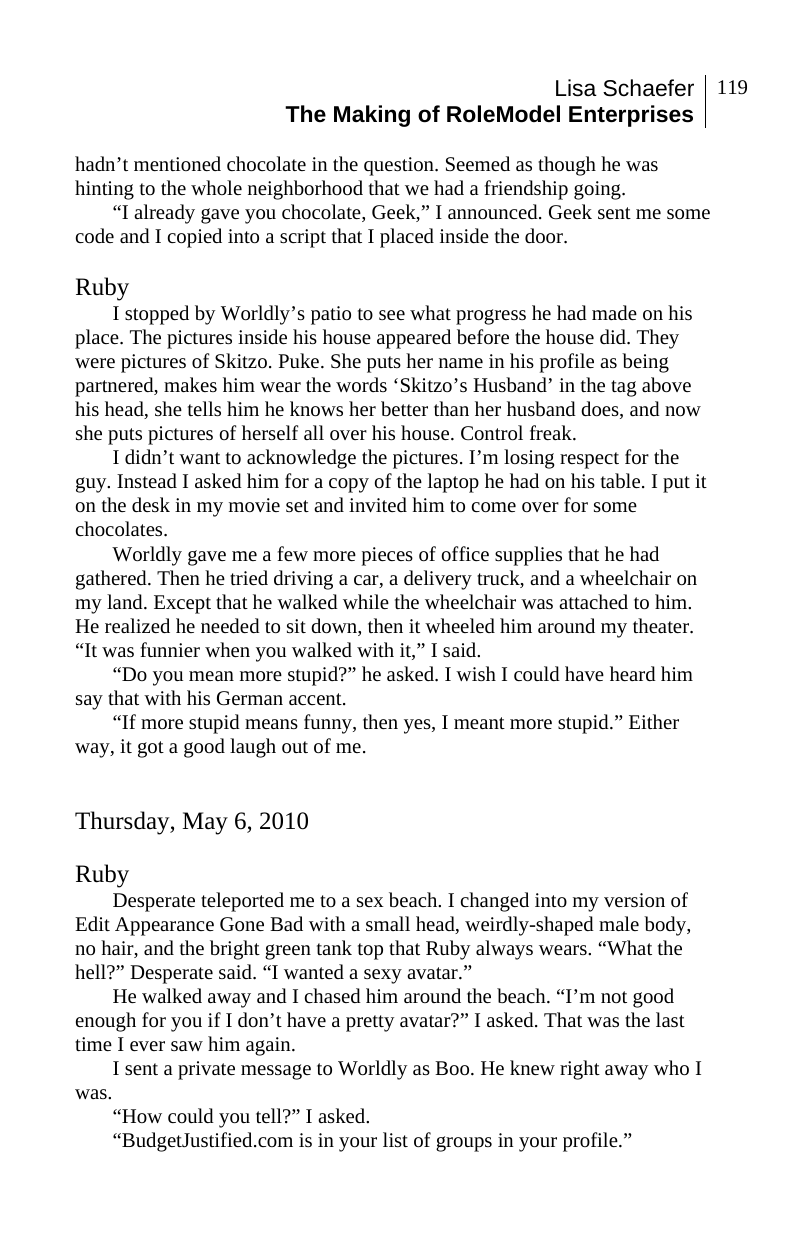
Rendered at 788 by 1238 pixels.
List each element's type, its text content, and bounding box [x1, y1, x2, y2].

subtitle Ruby [75, 272, 712, 301]
text “I already gave you chocolate, Geek,” I announced. Geek sent me some code and I copied into a script that I placed inside the door. [75, 200, 712, 248]
text Worldly gave me a few more pieces of office supplies that he had gathered. Then he tried driving a car, a delivery truck, and a wheelchair on my land. Except that he walked while the wheelchair was attached to him. He realized he needed to sit down, then it wheeled him around my theater. “It was funnier when you walked with it,” I said. [75, 541, 712, 662]
subtitle Thursday, May 6, 2010 [75, 806, 712, 835]
subtitle Ruby [75, 859, 712, 888]
text “Do you mean more stupid?” he asked. I wish I could have heard him say that with his German accent. [75, 662, 712, 710]
text I didn’t want to acknowledge the pictures. I’m losing respect for the guy. Instead I asked him for a copy of the laptop he had on his table. I put it on the desk in my movie set and invited him to come over for some chocolates. [75, 445, 712, 541]
text I stopped by Worldly’s patio to see what progress he had made on his place. The pictures inside his house appeared before the house did. They were pictures of Skitzo. Puke. She puts her name in his profile as being partnered, makes him wear the words ‘Skitzo’s Husband’ in the tag above his head, she tells him he knows her better than her husband does, and now she puts pictures of herself all over his house. Control freak. [75, 301, 712, 445]
text “How could you tell?” I asked. [75, 1104, 712, 1128]
text “If more stupid means funny, then yes, I meant more stupid.” Either way, it got a good laugh out of me. [75, 710, 712, 758]
text I sent a private message to Worldly as Boo. He knew right away who I was. [75, 1056, 712, 1104]
text He walked away and I chased him around the beach. “I’m not good enough for you if I don’t have a pretty avatar?” I asked. That was the last time I ever saw him again. [75, 984, 712, 1056]
text “BudgetJustified.com is in your list of groups in your profile.” [75, 1128, 712, 1152]
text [75, 152, 712, 200]
text Desperate teleported me to a sex beach. I changed into my version of Edit Appearance Gone Bad with a small head, weirdly-shaped male body, no hair, and the bright green tank top that Ruby always wears. “What the hell?” Desperate said. “I wanted a sexy avatar.” [75, 888, 712, 984]
